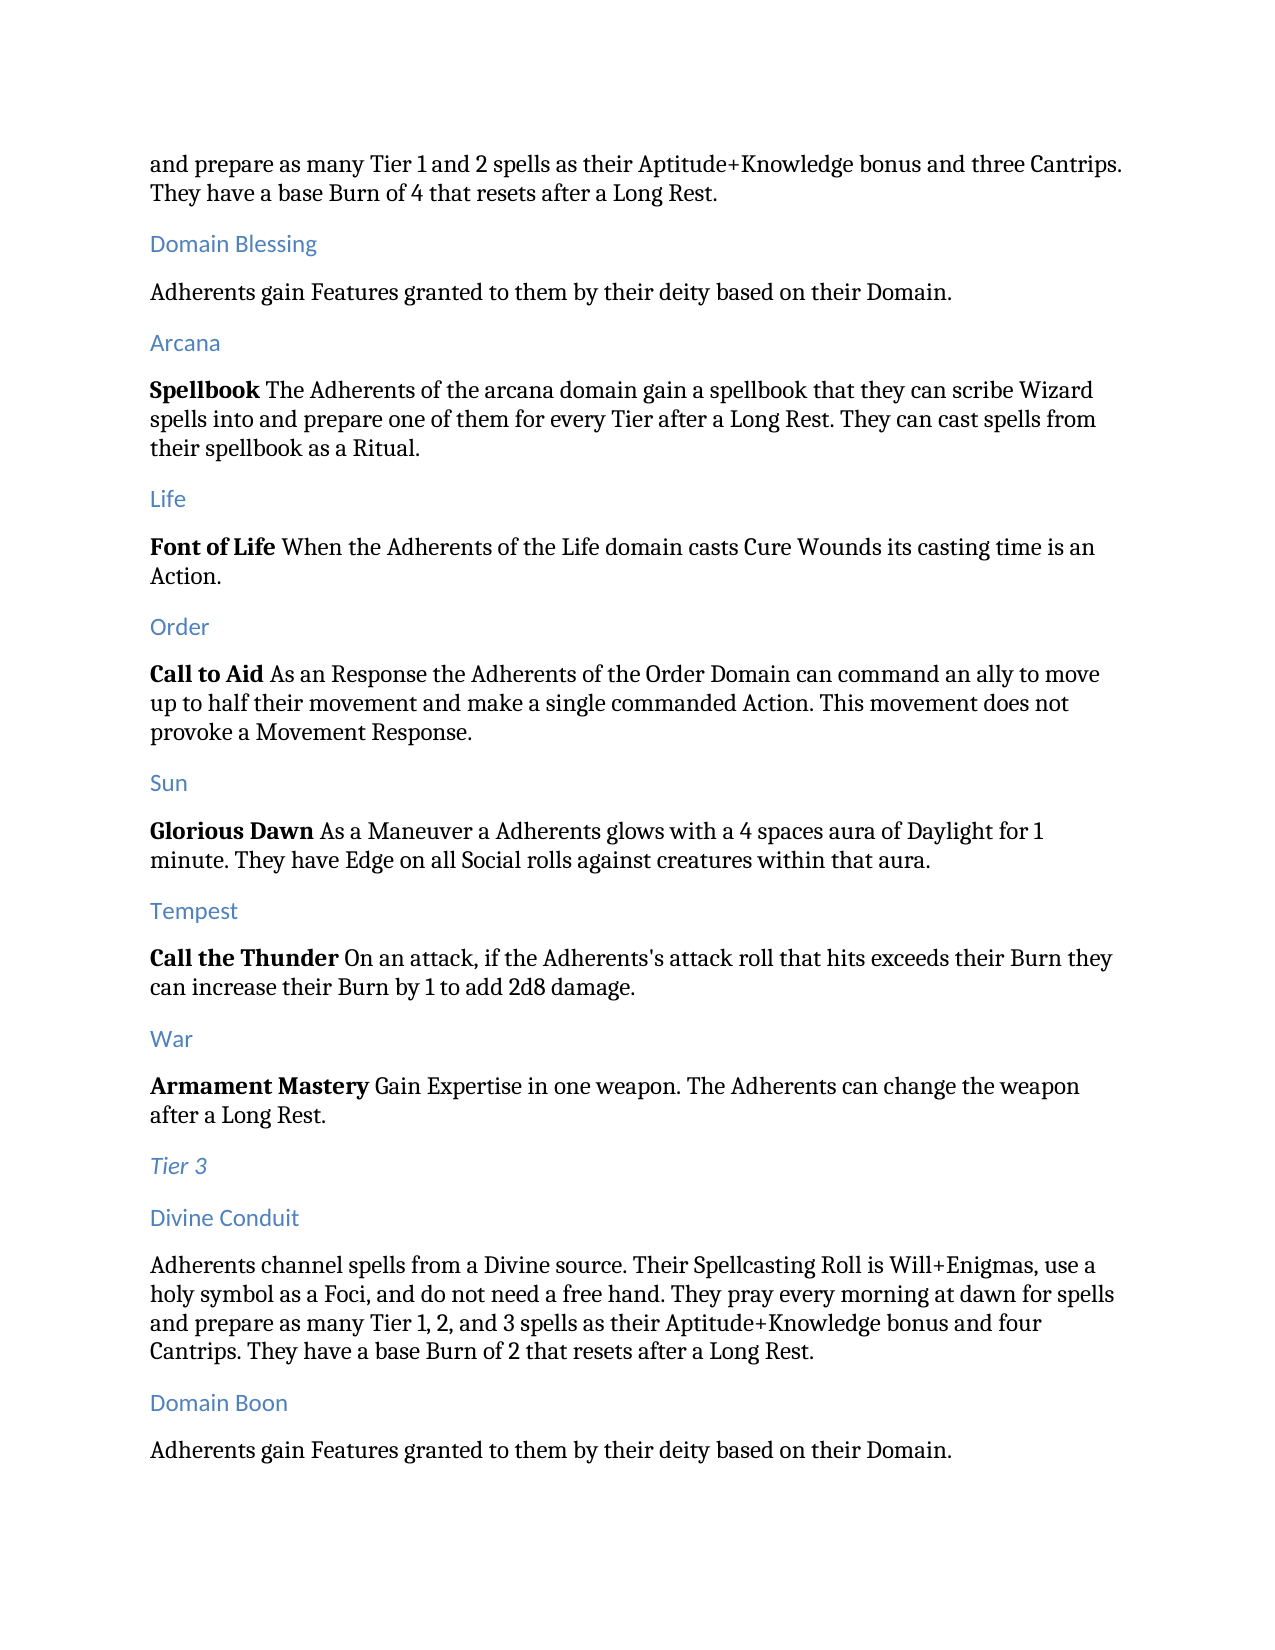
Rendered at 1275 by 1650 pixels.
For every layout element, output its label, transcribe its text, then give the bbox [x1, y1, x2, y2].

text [150, 150, 1125, 207]
subtitle Life [150, 483, 1125, 514]
text Call to Aid As an Response the Adherents of the Order Domain can command an ally to move up to half their movement and make a single commanded Action. This movement does not provoke a Movement Response. [150, 660, 1125, 747]
text Spellbook The Adherents of the arcana domain gain a spellbook that they can scribe Wizard spells into and prepare one of them for every Tier after a Long Rest. They can cast spells from their spellbook as a Ritual. [150, 376, 1125, 463]
text Font of Life When the Adherents of the Life domain casts Cure Wounds its casting time is an Action. [150, 533, 1125, 590]
subtitle Domain Blessing [150, 228, 1125, 259]
subtitle Divine Conduit [150, 1202, 1125, 1232]
subtitle Arcana [150, 327, 1125, 358]
text Call the Thunder On an attack, if the Adherents's attack roll that hits exceeds their Burn they can increase their Burn by 1 to add 2d8 damage. [150, 944, 1125, 1002]
text Glorious Dawn As a Maneuver a Adherents glows with a 4 spaces aura of Daylight for 1 minute. They have Edge on all Social rolls against creatures within that aura. [150, 817, 1125, 874]
subtitle War [150, 1023, 1125, 1053]
subtitle Sun [150, 767, 1125, 798]
text Adherents gain Features granted to them by their deity based on their Domain. [150, 278, 1125, 306]
subtitle Tier 3 [150, 1150, 1125, 1181]
text Adherents gain Features granted to them by their deity based on their Domain. [150, 1436, 1125, 1465]
subtitle Order [150, 611, 1125, 642]
subtitle Tempest [150, 895, 1125, 926]
subtitle Domain Boon [150, 1387, 1125, 1417]
text Adherents channel spells from a Divine source. Their Spellcasting Roll is Will+Enigmas, use a holy symbol as a Foci, and do not need a free hand. They pray every morning at dawn for spells and prepare as many Tier 1, 2, and 3 spells as their Aptitude+Knowledge bonus and four Cantrips. They have a base Burn of 2 that resets after a Long Rest. [150, 1251, 1125, 1366]
text Armament Mastery Gain Expertise in one weapon. The Adherents can change the weapon after a Long Rest. [150, 1072, 1125, 1129]
